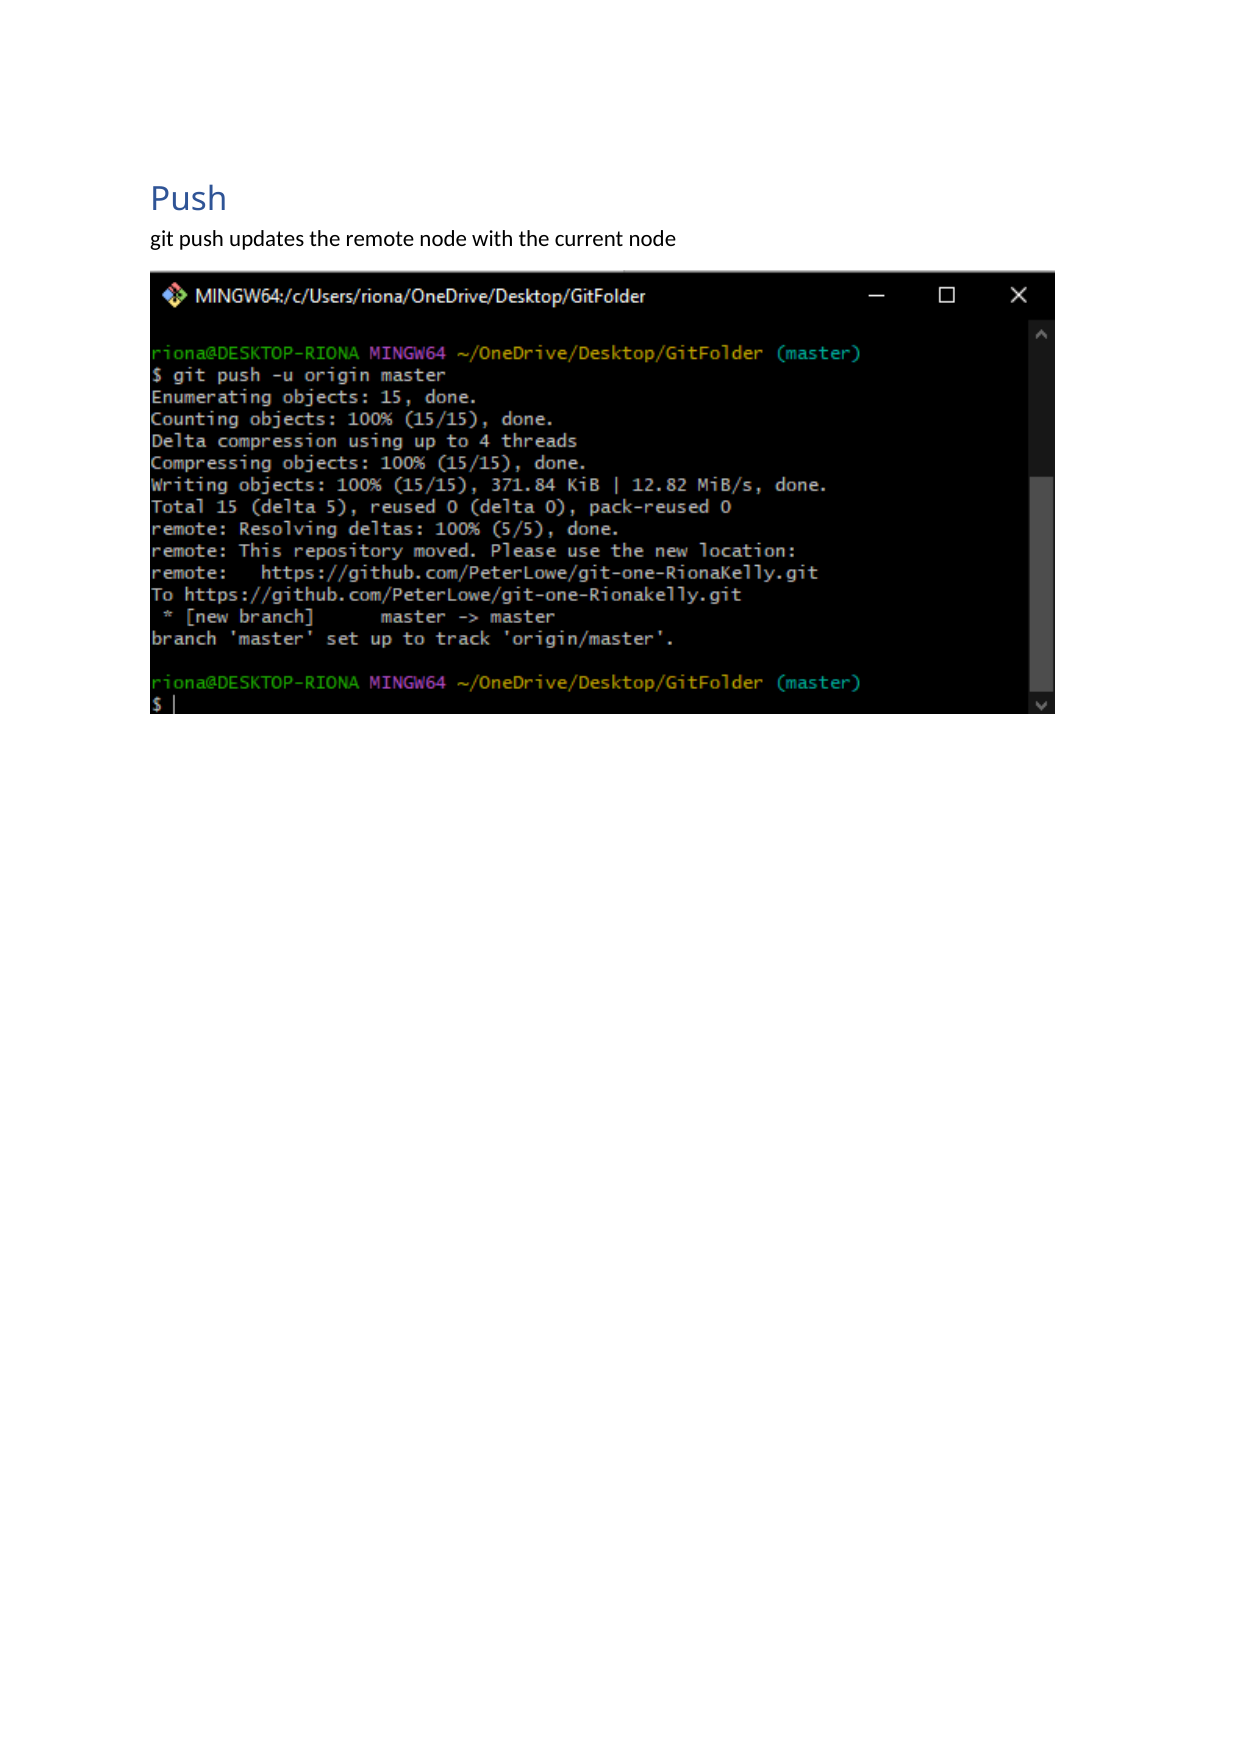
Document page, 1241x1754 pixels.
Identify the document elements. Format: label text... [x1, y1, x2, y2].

text git push updates the remote node with the current node [150, 224, 1090, 252]
picture [150, 270, 1055, 714]
subtitle Push [150, 175, 1090, 220]
